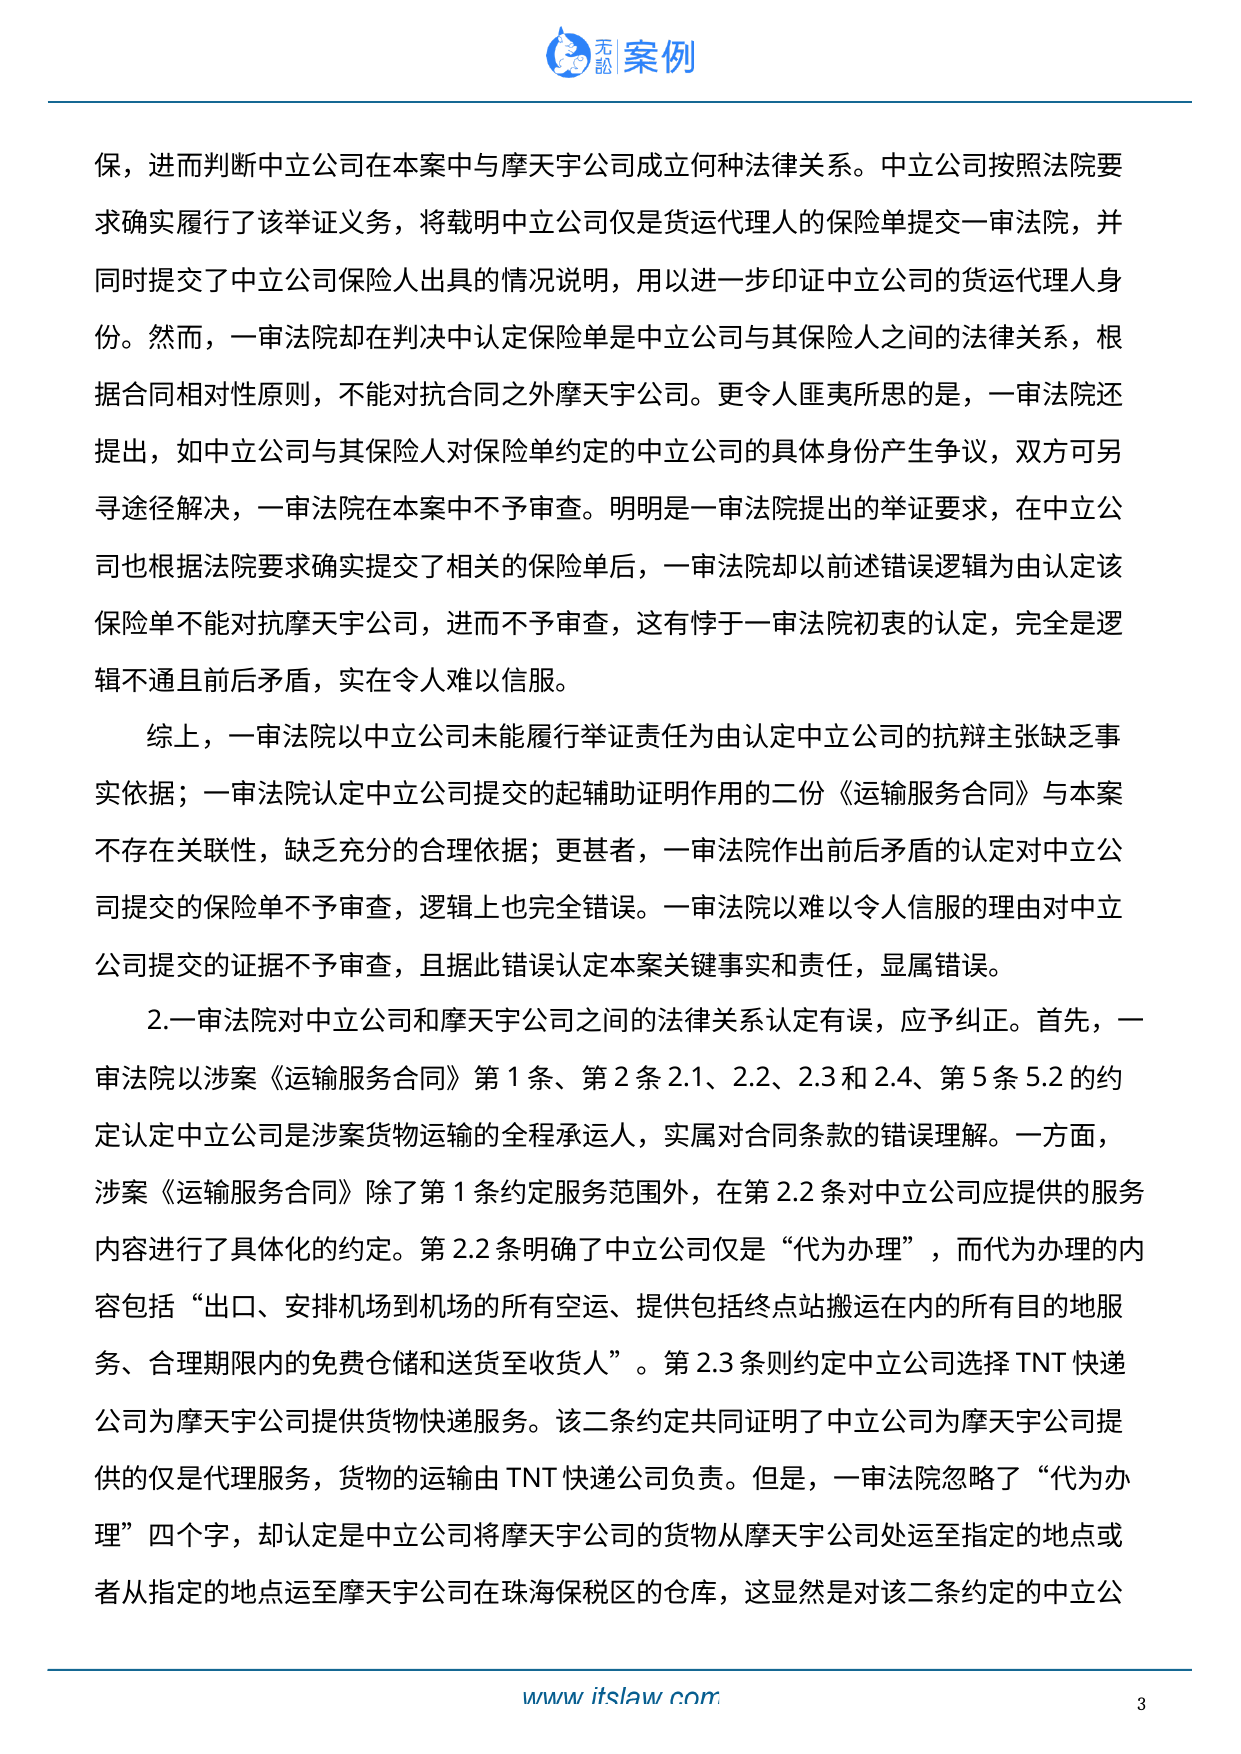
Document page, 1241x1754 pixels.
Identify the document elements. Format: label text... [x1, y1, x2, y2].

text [94, 997, 1146, 1613]
picture [546, 26, 694, 78]
picture [523, 1687, 720, 1704]
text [94, 85, 1146, 701]
text 综上，一审法院以中立公司未能履行举证责任为由认定中立公司的抗辩主张缺乏事实依据；一审法院认定中立公司提交的起辅助证明作用的二份《运输服务合同》与本案不存在关联性，缺乏充分的合理依据；更甚者，一审法院作出前后矛盾的认定对中立公司提交的保险单不予审查，逻辑上也完全错误。一审法院以难以令人信服的理由对中立公司提交的证据不予审查，且据此错误认定本案关键事实和责任，显属错误。 [94, 712, 1146, 985]
